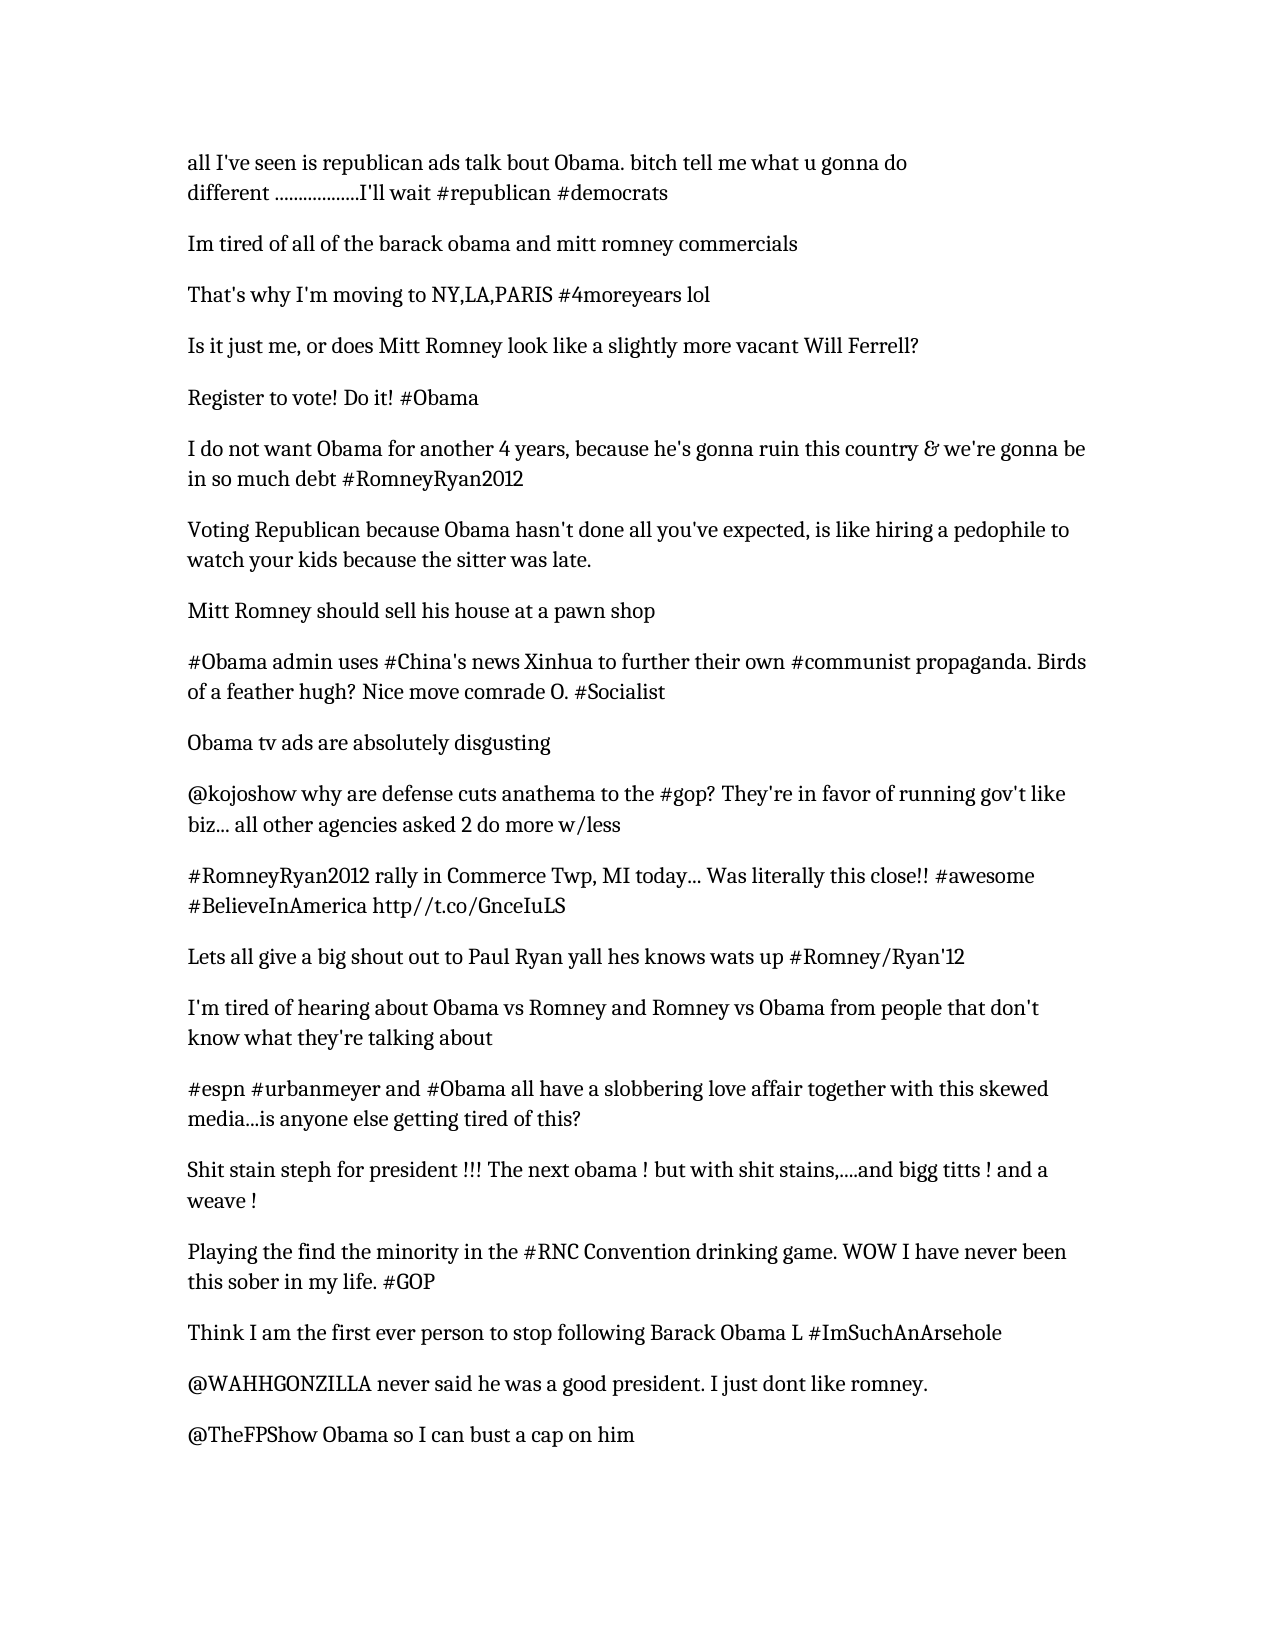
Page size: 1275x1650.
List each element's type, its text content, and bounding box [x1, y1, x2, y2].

text Register to vote! Do it! #Obama [187, 384, 1087, 411]
text @WAHHGONZILLA never said he was a good president. I just dont like romney. [187, 1371, 1087, 1397]
text #espn #urbanmeyer and #Obama all have a slobbering love affair together with this skewed media...is anyone else getting tired of this? [187, 1076, 1087, 1133]
text That's why I'm moving to NY,LA,PARIS #4moreyears lol [187, 282, 1087, 309]
text Voting Republican because Obama hasn't done all you've expected, is like hiring a pedophile to watch your kids because the sitter was late. [187, 517, 1087, 573]
text Think I am the first ever person to stop following Barack Obama L #ImSuchAnArsehole [187, 1320, 1087, 1346]
text Is it just me, or does Mitt Romney look like a slightly more vacant Will Ferrell? [187, 333, 1087, 360]
text Mitt Romney should sell his house at a pawn shop [187, 598, 1087, 624]
text Im tired of all of the barack obama and mitt romney commercials [187, 231, 1087, 258]
text @kojoshow why are defense cuts anathema to the #gop? They're in favor of running gov't like biz... all other agencies asked 2 do more w/less [187, 781, 1087, 838]
text all I've seen is republican ads talk bout Obama. bitch tell me what u gonna do different ..................I'll wait #republican #democrats [187, 150, 1087, 207]
text Shit stain steph for president !!! The next obama ! but with shit stains,....and bigg titts ! and a weave ! [187, 1157, 1087, 1214]
text @TheFPShow Obama so I can bust a cap on him [187, 1422, 1087, 1448]
text Obama tv ads are absolutely disgusting [187, 730, 1087, 757]
text Lets all give a big shout out to Paul Ryan yall hes knows wats up #Romney/Ryan'12 [187, 944, 1087, 970]
text I'm tired of hearing about Obama vs Romney and Romney vs Obama from people that don't know what they're talking about [187, 995, 1087, 1051]
text #RomneyRyan2012 rally in Commerce Twp, MI today... Was literally this close!! #awesome #BelieveInAmerica http//t.co/GnceIuLS [187, 862, 1087, 919]
text Playing the find the minority in the #RNC Convention drinking game. WOW I have never been this sober in my life. #GOP [187, 1238, 1087, 1295]
text I do not want Obama for another 4 years, because he's gonna ruin this country & we're gonna be in so much debt #RomneyRyan2012 [187, 435, 1087, 492]
text #Obama admin uses #China's news Xinhua to further their own #communist propaganda. Birds of a feather hugh? Nice move comrade O. #Socialist [187, 649, 1087, 706]
